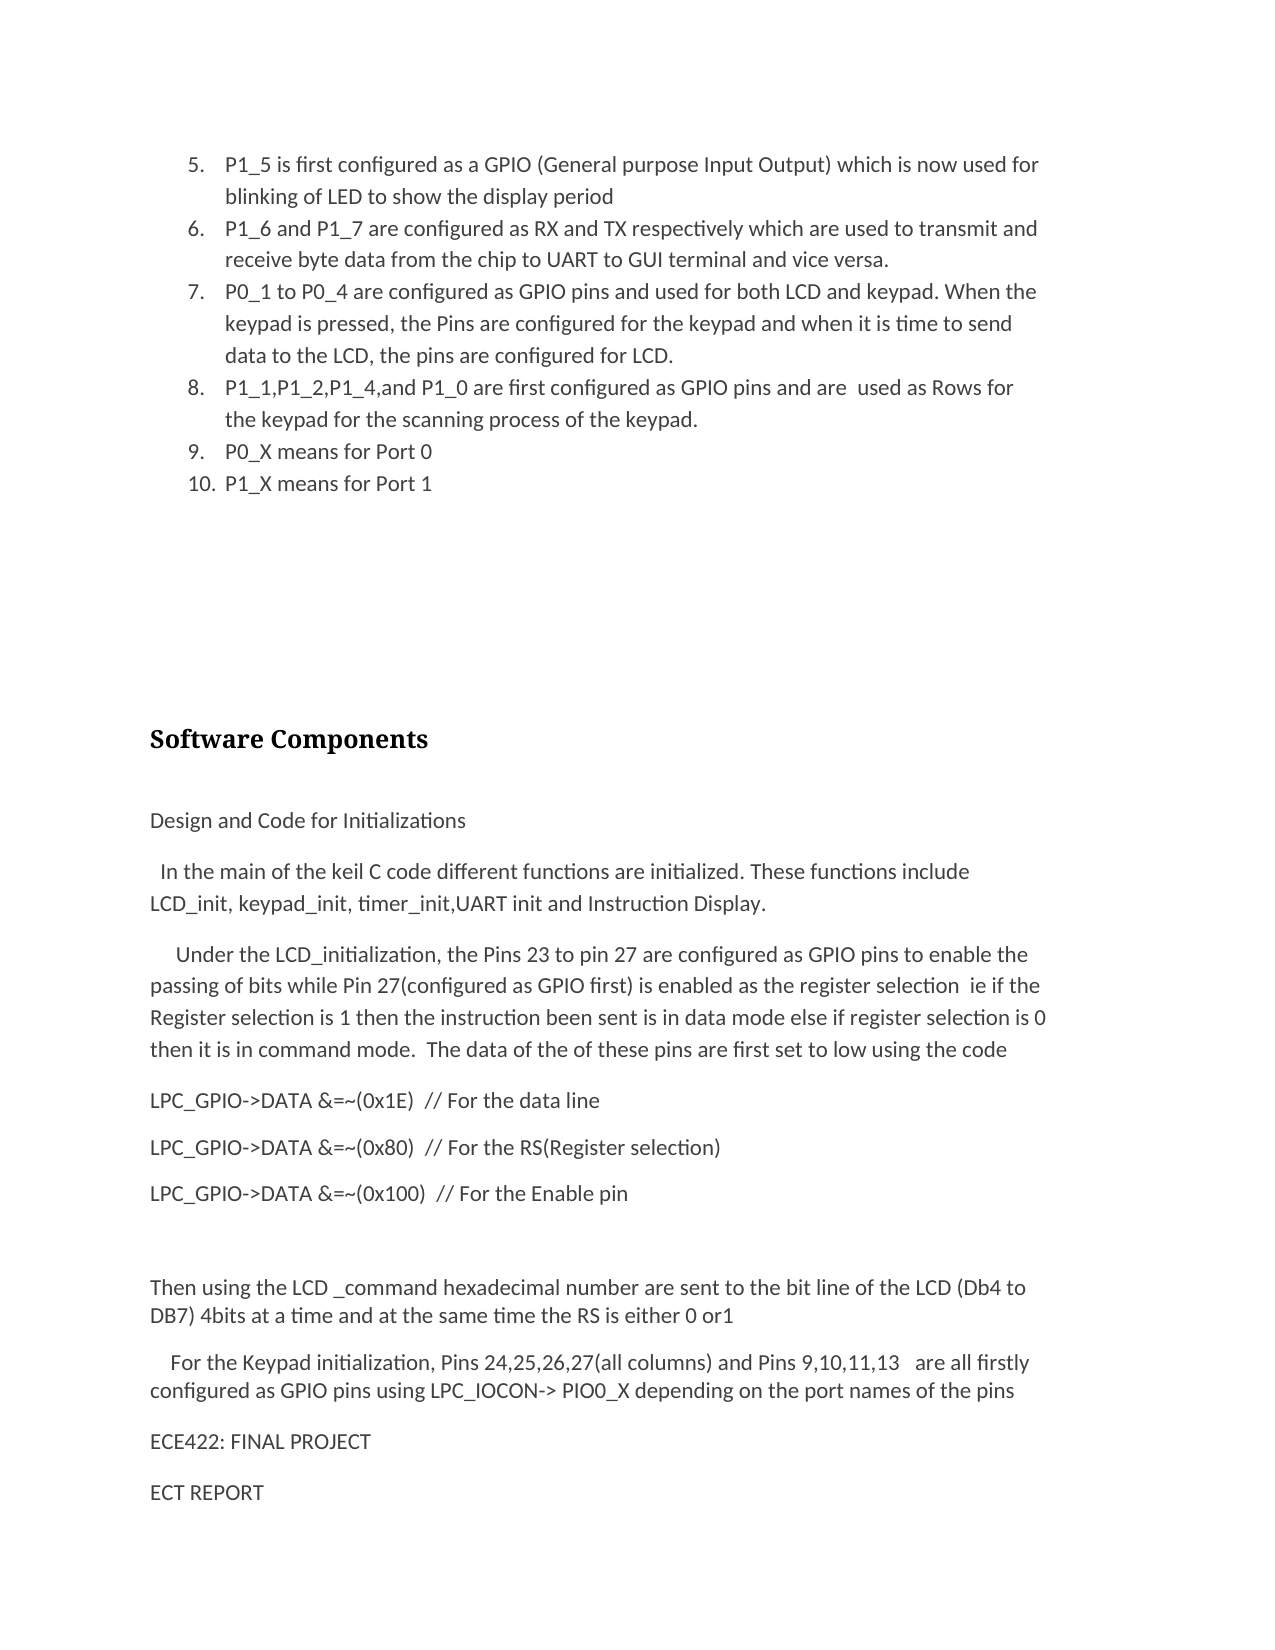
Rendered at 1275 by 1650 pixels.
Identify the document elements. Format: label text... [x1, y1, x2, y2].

text Design and Code for Initializations [150, 807, 1050, 834]
text In the main of the keil C code different functions are initialized. These functions include LCD_init, keypad_init, timer_init,UART init and Instruction Display. [150, 857, 1050, 917]
text Then using the LCD _command hexadecimal number are sent to the bit line of the LCD (Db4 to DB7) 4bits at a time and at the same time the RS is either 0 or1 [150, 1273, 1050, 1329]
list P0_X means for Port 0 [187, 437, 1050, 465]
text LPC_GPIO->DATA &=~(0x1E) // For the data line [150, 1086, 1050, 1114]
text LPC_GPIO->DATA &=~(0x80) // For the RS(Register selection) [150, 1133, 1050, 1161]
list P0_1 to P0_4 are configured as GPIO pins and used for both LCD and keypad. When the keypad is pressed, the Pins are configured for the keypad and when it is time to send data to the LCD, the pins are configured for LCD. [187, 277, 1050, 369]
list P1_1,P1_2,P1_4,and P1_0 are first configured as GPIO pins and are used as Rows for the keypad for the scanning process of the keypad. [187, 373, 1050, 433]
list P1_X means for Port 1 [187, 469, 1050, 497]
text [150, 1348, 1050, 1404]
list P1_5 is first configured as a GPIO (General purpose Input Output) which is now used for blinking of LED to show the display period [187, 150, 1050, 210]
text LPC_GPIO->DATA &=~(0x100) // For the Enable pin [150, 1179, 1050, 1207]
list P1_6 and P1_7 are configured as RX and TX respectively which are used to transmit and receive byte data from the chip to UART to GUI terminal and vice versa. [187, 214, 1050, 274]
text Under the LCD_initialization, the Pins 23 to pin 27 are configured as GPIO pins to enable the passing of bits while Pin 27(configured as GPIO first) is enabled as the register selection ie if the Register selection is 1 then the instruction been sent is in data mode else if register selection is 0 then it is in command mode. The data of the of these pins are first set to low using the code [150, 940, 1050, 1063]
subtitle Software Components [150, 722, 1050, 756]
